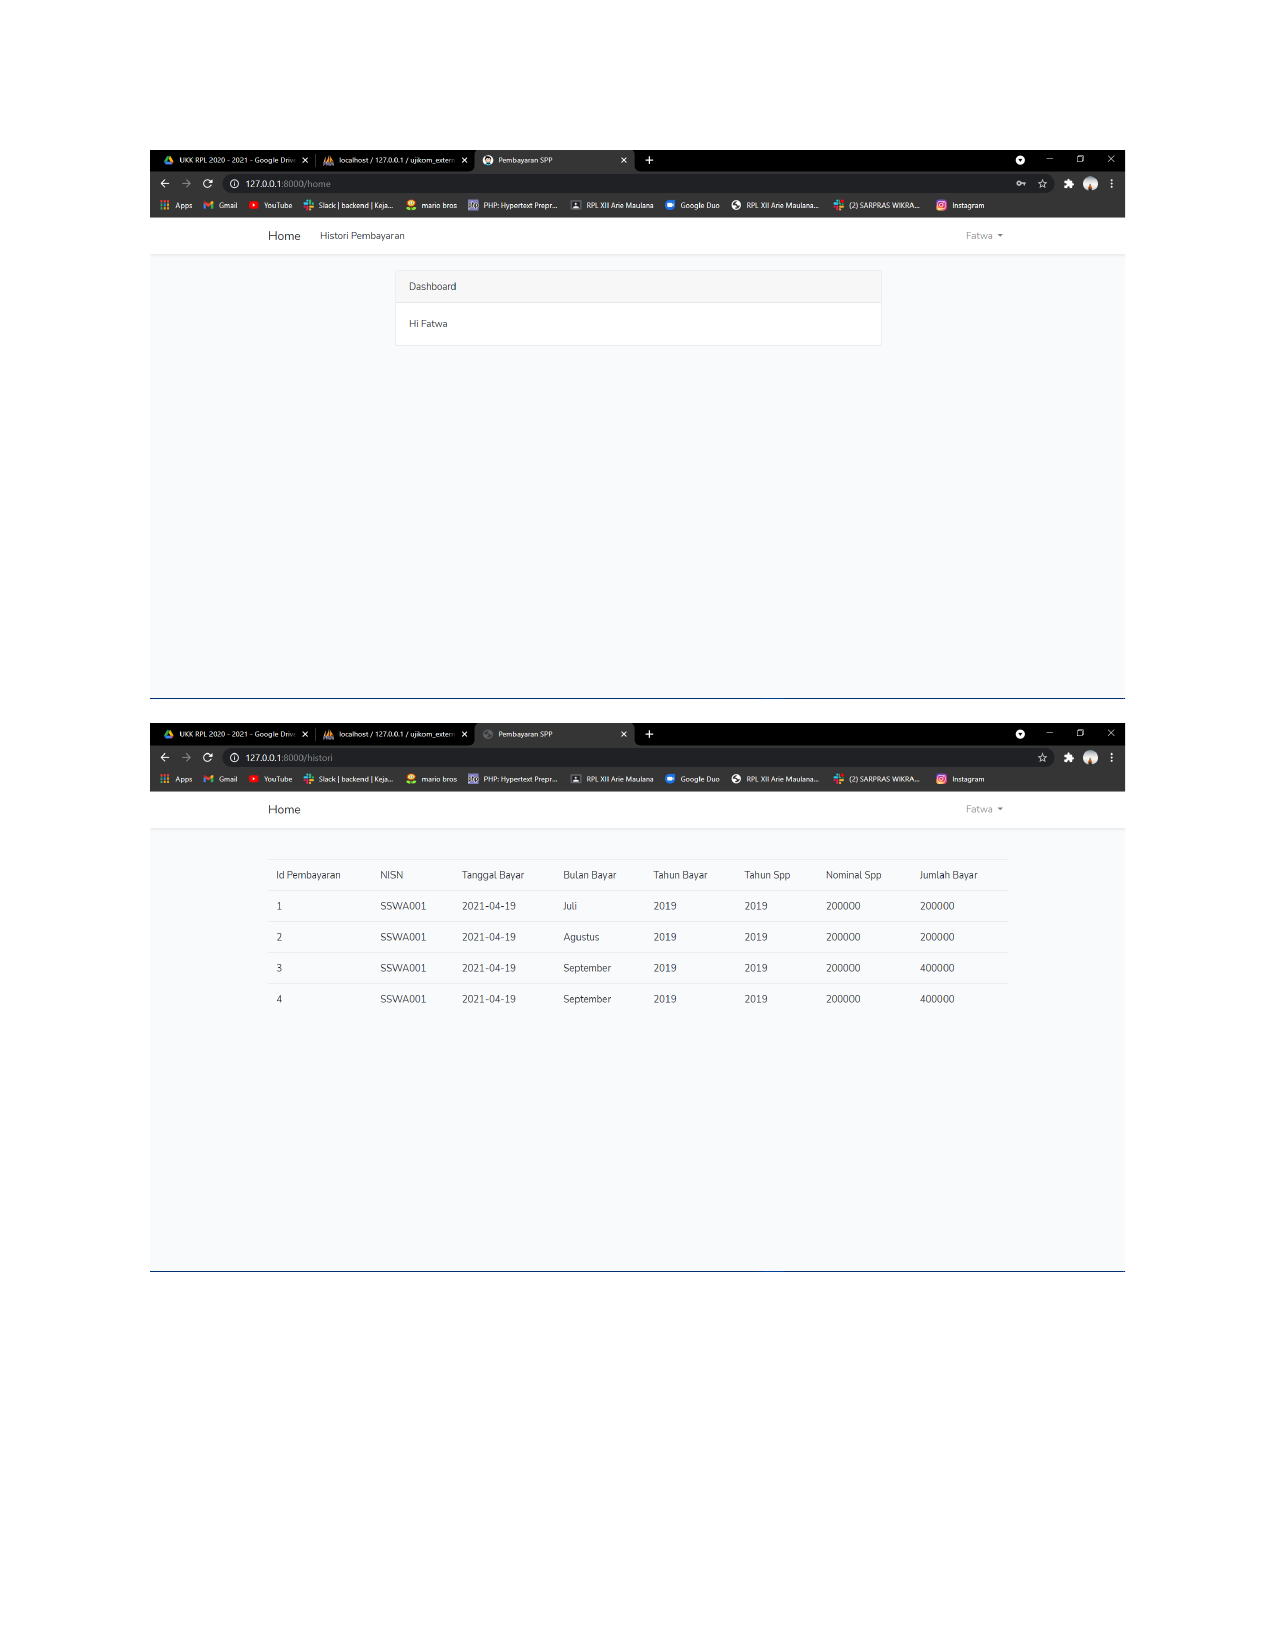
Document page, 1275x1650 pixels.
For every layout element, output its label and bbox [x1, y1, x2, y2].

picture [150, 150, 1125, 699]
picture [150, 723, 1125, 1272]
